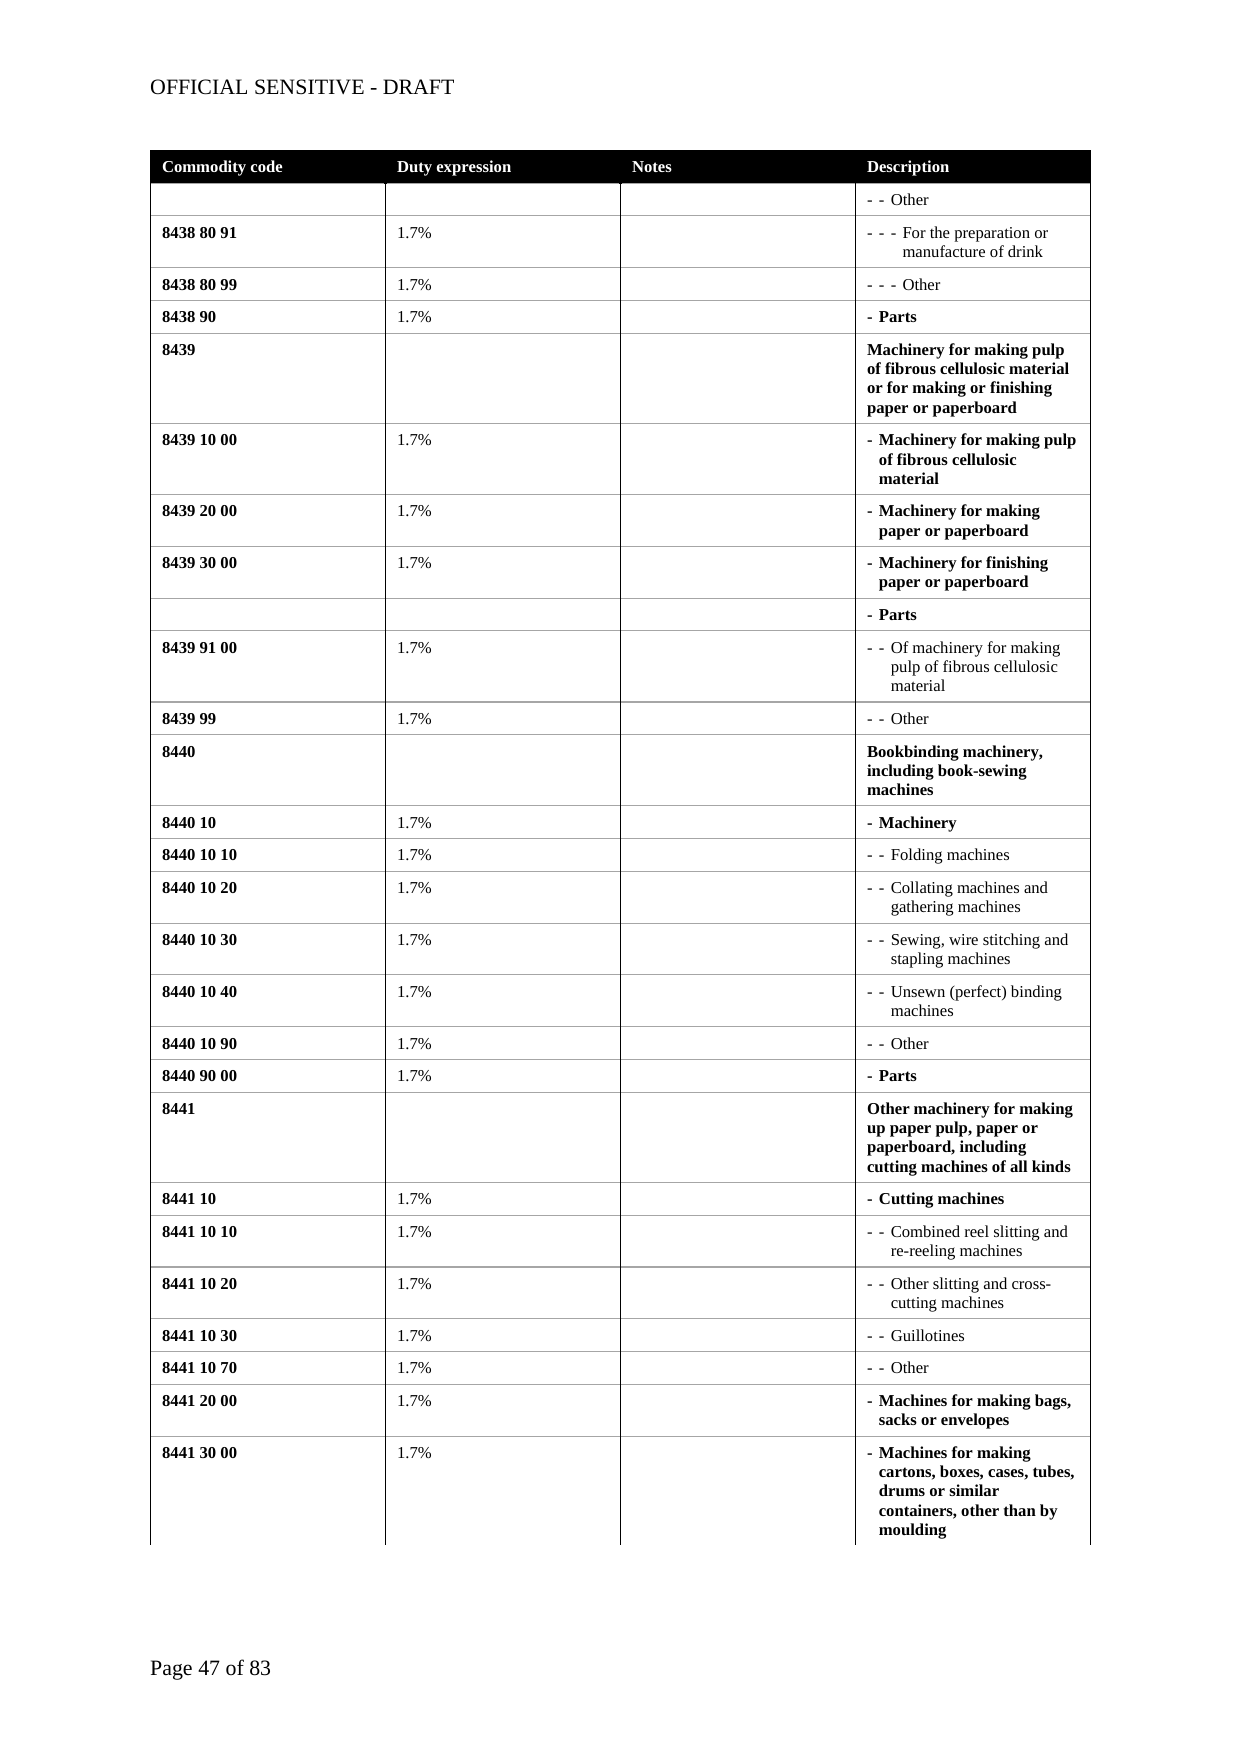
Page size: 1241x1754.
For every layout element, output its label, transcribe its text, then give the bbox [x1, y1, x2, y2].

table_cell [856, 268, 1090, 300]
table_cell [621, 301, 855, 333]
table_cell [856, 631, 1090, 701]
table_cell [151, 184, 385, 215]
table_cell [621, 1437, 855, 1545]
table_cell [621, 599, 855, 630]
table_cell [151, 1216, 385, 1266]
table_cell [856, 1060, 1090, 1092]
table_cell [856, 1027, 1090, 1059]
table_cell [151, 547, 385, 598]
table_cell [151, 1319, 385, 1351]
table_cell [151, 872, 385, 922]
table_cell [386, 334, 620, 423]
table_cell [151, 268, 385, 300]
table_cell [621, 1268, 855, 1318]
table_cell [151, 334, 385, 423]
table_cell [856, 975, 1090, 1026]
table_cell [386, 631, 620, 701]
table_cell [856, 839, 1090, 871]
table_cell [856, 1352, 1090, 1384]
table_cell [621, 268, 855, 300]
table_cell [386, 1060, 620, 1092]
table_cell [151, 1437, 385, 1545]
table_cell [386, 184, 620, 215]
table_header Duty expression [387, 151, 619, 183]
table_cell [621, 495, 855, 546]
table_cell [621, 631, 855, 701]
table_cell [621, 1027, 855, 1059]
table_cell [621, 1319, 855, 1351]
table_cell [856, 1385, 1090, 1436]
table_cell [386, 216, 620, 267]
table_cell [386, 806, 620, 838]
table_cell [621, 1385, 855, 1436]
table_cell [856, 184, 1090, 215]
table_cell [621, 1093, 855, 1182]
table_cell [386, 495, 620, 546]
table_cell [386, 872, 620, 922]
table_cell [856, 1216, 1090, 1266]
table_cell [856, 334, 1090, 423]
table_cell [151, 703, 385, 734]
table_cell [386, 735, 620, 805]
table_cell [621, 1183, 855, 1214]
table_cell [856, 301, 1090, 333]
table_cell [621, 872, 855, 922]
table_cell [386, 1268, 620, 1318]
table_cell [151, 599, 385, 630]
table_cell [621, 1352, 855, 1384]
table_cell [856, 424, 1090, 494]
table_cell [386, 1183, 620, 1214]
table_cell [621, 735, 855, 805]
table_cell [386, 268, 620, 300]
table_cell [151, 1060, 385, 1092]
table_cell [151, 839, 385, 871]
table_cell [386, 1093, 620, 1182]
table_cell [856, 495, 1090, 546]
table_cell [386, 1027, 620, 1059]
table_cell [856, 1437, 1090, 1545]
table_header Commodity code [151, 151, 384, 183]
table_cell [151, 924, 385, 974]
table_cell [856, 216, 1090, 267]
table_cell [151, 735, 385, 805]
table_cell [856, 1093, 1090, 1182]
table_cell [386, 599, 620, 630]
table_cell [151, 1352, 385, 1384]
table_header Notes [622, 151, 856, 183]
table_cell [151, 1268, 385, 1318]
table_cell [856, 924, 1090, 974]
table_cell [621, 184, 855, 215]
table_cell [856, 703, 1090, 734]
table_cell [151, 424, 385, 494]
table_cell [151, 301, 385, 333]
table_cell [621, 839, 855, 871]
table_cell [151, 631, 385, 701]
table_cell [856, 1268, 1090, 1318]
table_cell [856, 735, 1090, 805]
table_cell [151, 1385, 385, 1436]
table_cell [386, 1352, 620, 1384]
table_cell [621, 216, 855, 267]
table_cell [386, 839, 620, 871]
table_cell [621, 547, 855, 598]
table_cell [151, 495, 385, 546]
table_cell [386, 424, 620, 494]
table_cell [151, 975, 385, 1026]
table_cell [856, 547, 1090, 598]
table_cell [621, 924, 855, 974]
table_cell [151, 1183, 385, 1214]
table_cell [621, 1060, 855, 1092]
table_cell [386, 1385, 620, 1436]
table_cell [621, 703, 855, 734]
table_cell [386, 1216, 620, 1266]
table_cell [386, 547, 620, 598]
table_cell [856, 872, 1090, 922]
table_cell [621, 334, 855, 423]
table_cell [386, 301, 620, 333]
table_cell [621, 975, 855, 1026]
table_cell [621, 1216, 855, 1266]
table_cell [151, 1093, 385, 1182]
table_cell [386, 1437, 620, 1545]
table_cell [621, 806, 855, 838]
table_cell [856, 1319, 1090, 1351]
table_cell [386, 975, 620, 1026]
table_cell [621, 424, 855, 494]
table_header Description [856, 151, 1090, 183]
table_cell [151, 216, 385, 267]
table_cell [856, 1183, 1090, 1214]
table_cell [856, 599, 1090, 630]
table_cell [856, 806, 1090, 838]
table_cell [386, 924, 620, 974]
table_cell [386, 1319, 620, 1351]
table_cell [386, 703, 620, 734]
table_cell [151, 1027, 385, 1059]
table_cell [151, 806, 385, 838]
